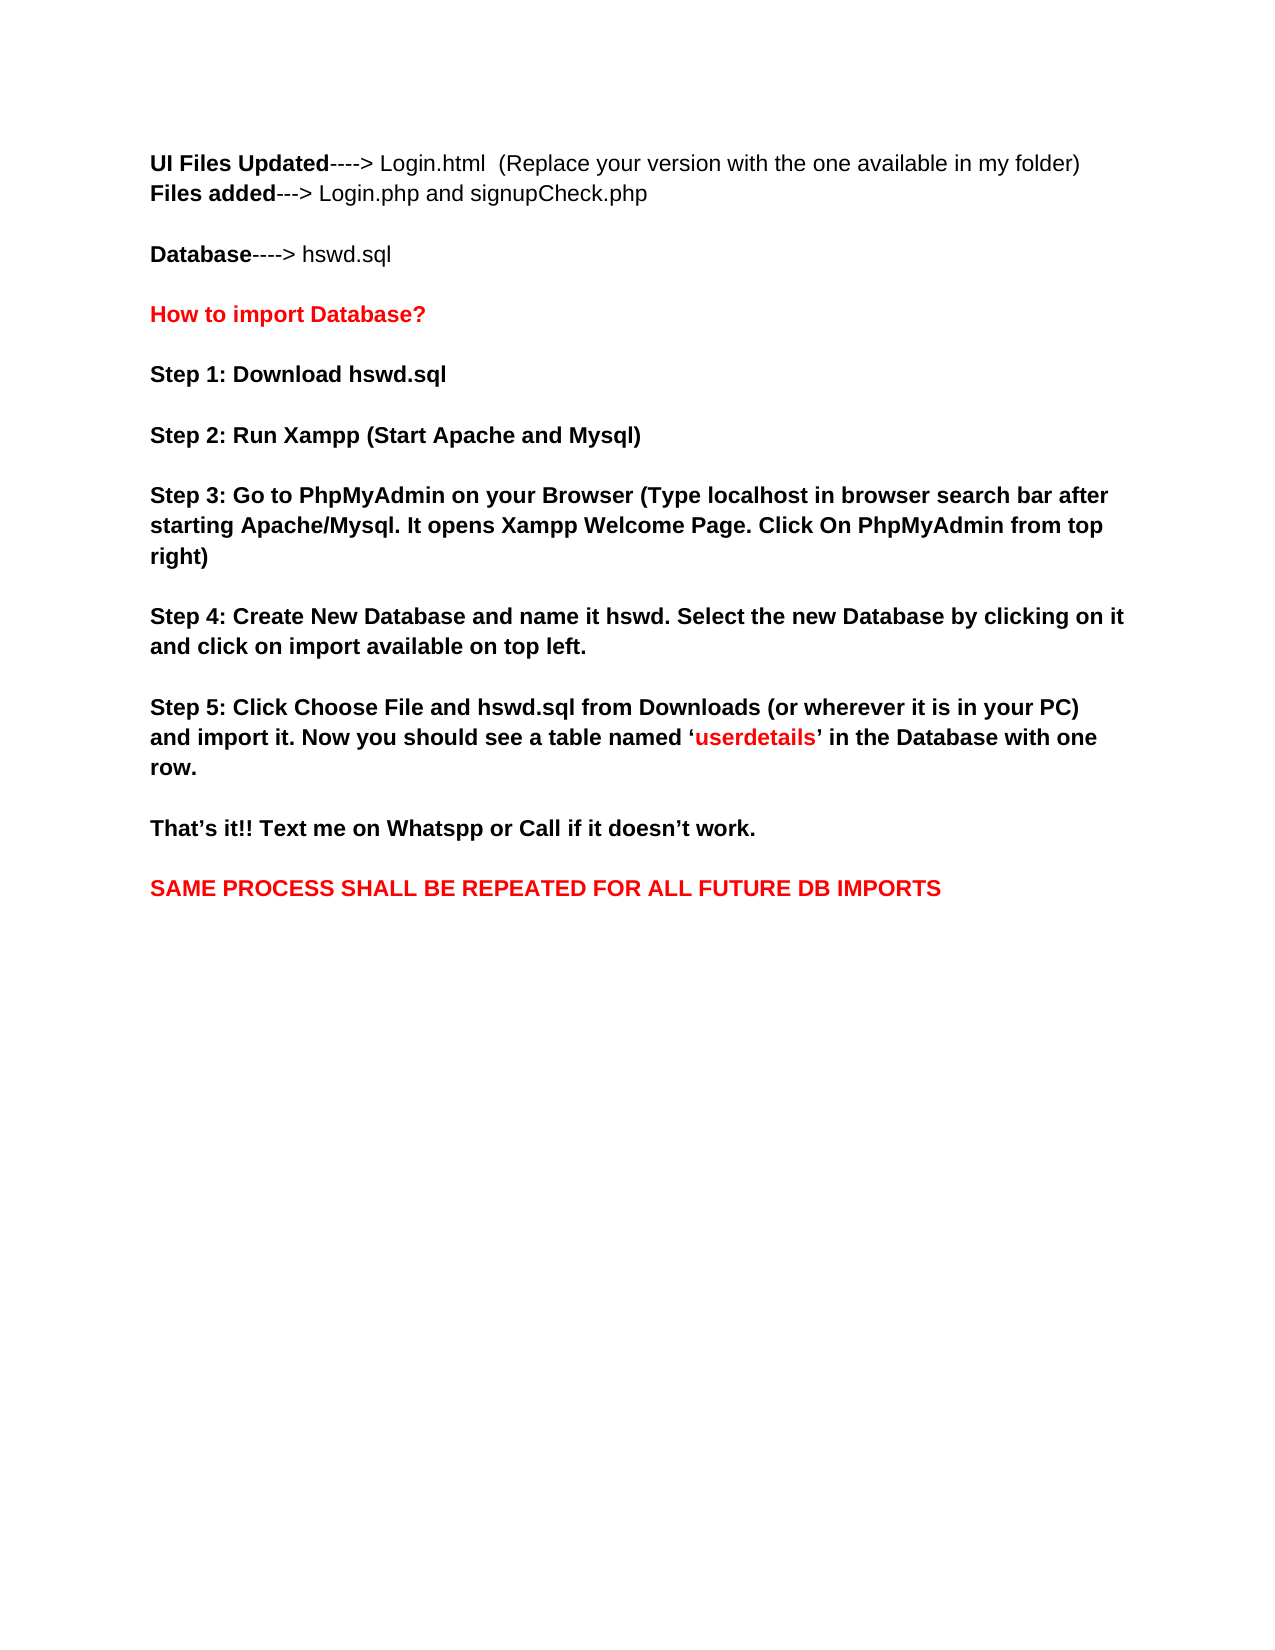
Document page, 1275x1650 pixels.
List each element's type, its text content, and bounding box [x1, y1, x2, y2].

text Step 5: Click Choose File and hswd.sql from Downloads (or wherever it is in your PC) and import it. Now you should see a table named ‘userdetails’ in the Database with one row. That’s it!! Text me on Whatspp or Call if it doesn’t work. SAME PROCESS SHALL BE REPEATED FOR ALL FUTURE DB IMPORTS [150, 694, 1125, 932]
text UI Files Updated----> Login.html (Replace your version with the one available in my folder) Files added---> Login.php and signupCheck.php Database----> hswd.sql How to import Database? Step 1: Download hswd.sql [150, 150, 1125, 388]
text Step 3: Go to PhpMyAdmin on your Browser (Type localhost in browser search bar after starting Apache/Mysql. It opens Xampp Welcome Page. Click On PhpMyAdmin from top right) [150, 452, 1125, 569]
text Step 2: Run Xampp (Start Apache and Mysql) [150, 392, 1125, 448]
text Step 4: Create New Database and name it hswd. Select the new Database by clicking on it and click on import available on top left. [150, 603, 1125, 660]
